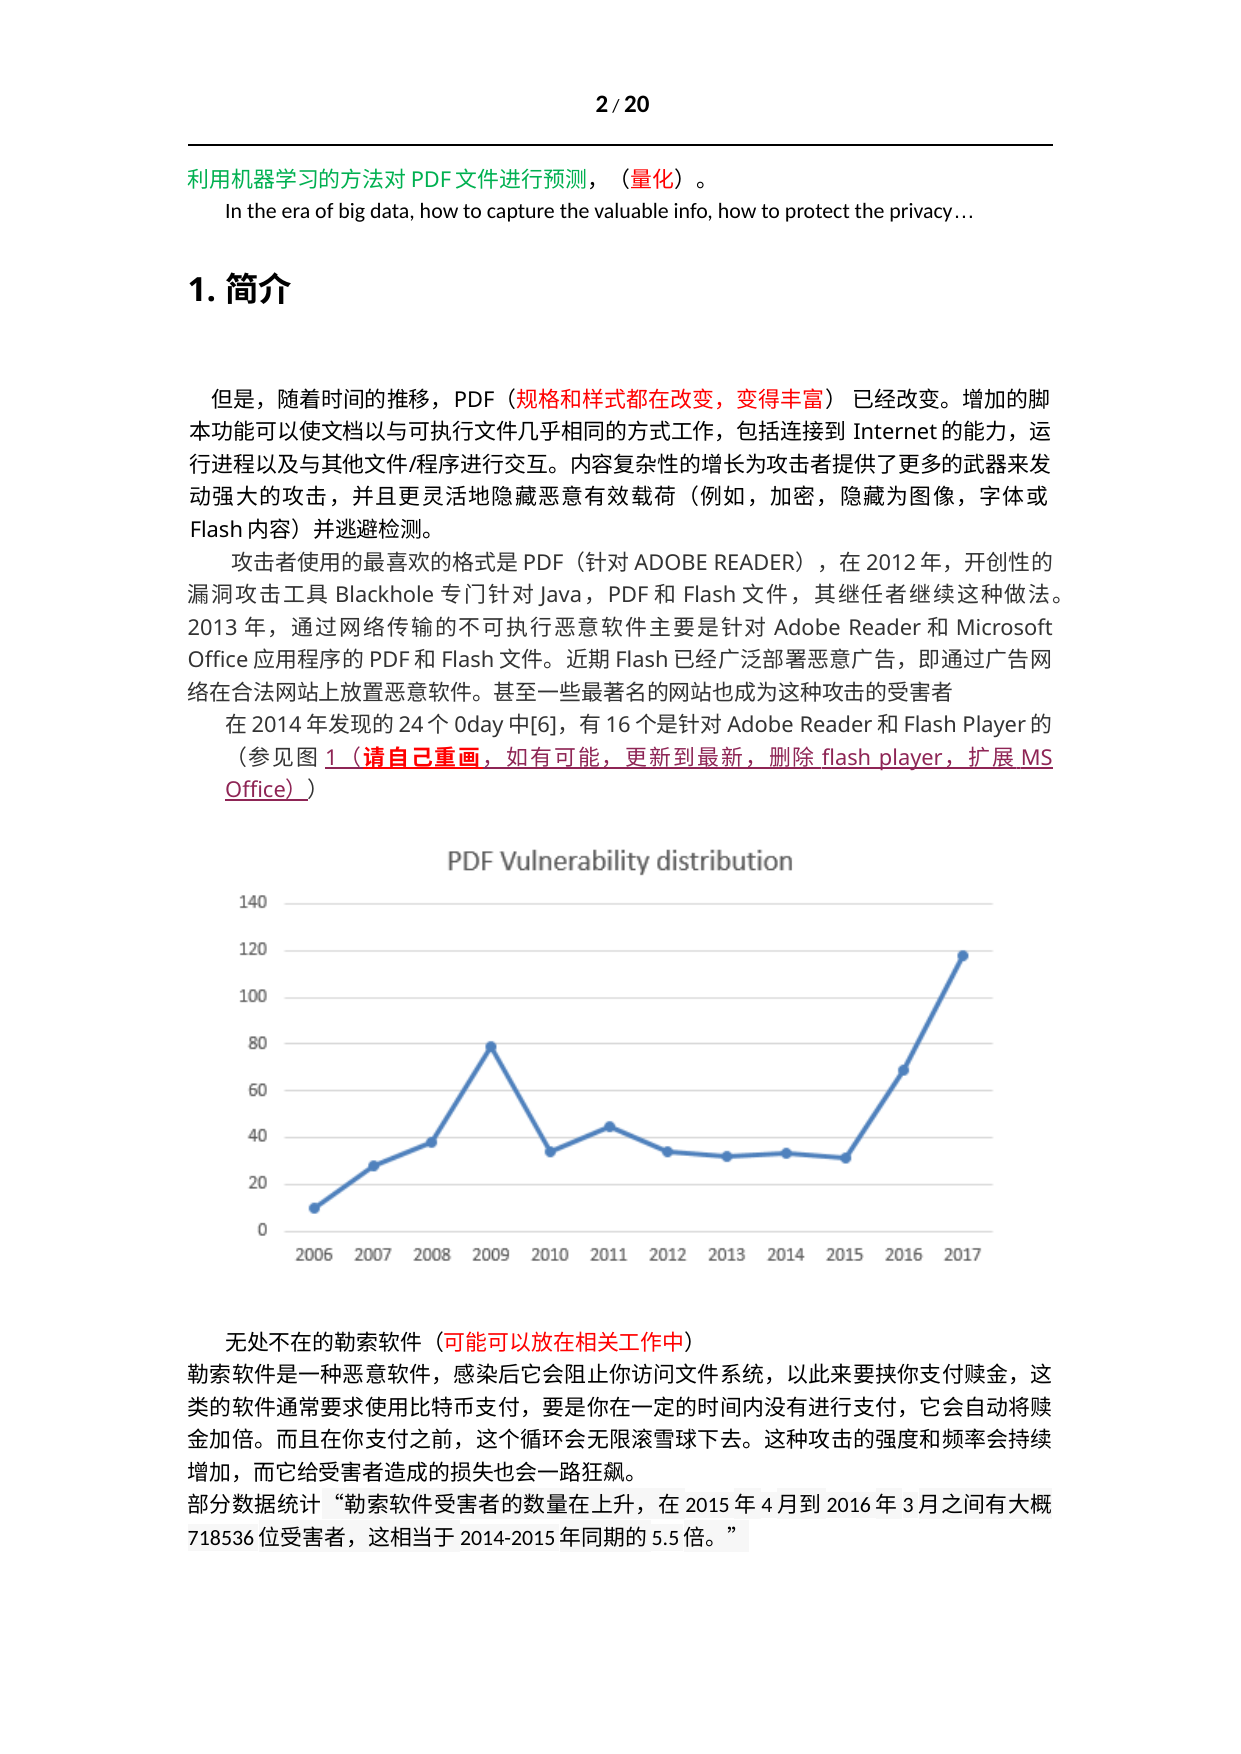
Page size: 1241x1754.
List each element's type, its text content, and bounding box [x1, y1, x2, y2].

list In the era of big data, how to capture the valuable info, how to protect the privacy… [225, 194, 1053, 227]
subtitle 简介 [187, 254, 1053, 319]
list 在2014年发现的24个0day中[6]，有16个是针对Adobe Reader和Flash Player的（参见图1（请自己重画，如有可能，更新到最新，删除flash player，扩展MS Office）） [225, 707, 1053, 767]
list 攻击者使用的最喜欢的格式是PDF（针对ADOBE READER），在2012年，开创性的漏洞攻击工具Blackhole专门针对Java，PDF和Flash文件，其继任者继续这种做法。2013年，通过网络传输的不可执行恶意软件主要是针对Adobe Reader和Microsoft Office应用程序的PDF和Flash文件。近期Flash已经广泛部署恶意广告，即通过广告网络在合法网站上放置恶意软件。甚至一些最著名的网站也成为这种攻击的受害者 [187, 544, 1053, 707]
text 但是，随着时间的推移，PDF（规格和样式都在改变，变得丰富） 已经改变。增加的脚本功能可以使文档以与可执行文件几乎相同的方式工作，包括连接到Internet的能力，运行进程以及与其他文件/程序进行交互。内容复杂性的增长为攻击者提供了更多的武器来发动强大的攻击，并且更灵活地隐藏恶意有效载荷（例如，加密，隐藏为图像，字体或Flash内容）并逃避检测。 [189, 381, 1051, 544]
text 部分数据统计“勒索软件受害者的数量在上升，在2015年4月到2016年3月之间有大概718536位受害者，这相当于2014-2015年同期的5.5倍。” [187, 1487, 1053, 1552]
picture [231, 837, 1014, 1272]
list 无处不在的勒索软件（可能可以放在相关工作中） [225, 1324, 1053, 1357]
list 在2014年发现的24个0day中[6]，有16个是针对Adobe Reader和Flash Player的（参见图1（请自己重画，如有可能，更新到最新，删除flash player，扩展MS Office）） [225, 769, 1053, 804]
text 勒索软件是一种恶意软件，感染后它会阻止你访问文件系统，以此来要挟你支付赎金，这类的软件通常要求使用比特币支付，要是你在一定的时间内没有进行支付，它会自动将赎金加倍。而且在你支付之前，这个循环会无限滚雪球下去。这种攻击的强度和频率会持续增加，而它给受害者造成的损失也会一路狂飙。 [187, 1357, 1053, 1487]
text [187, 162, 1053, 194]
